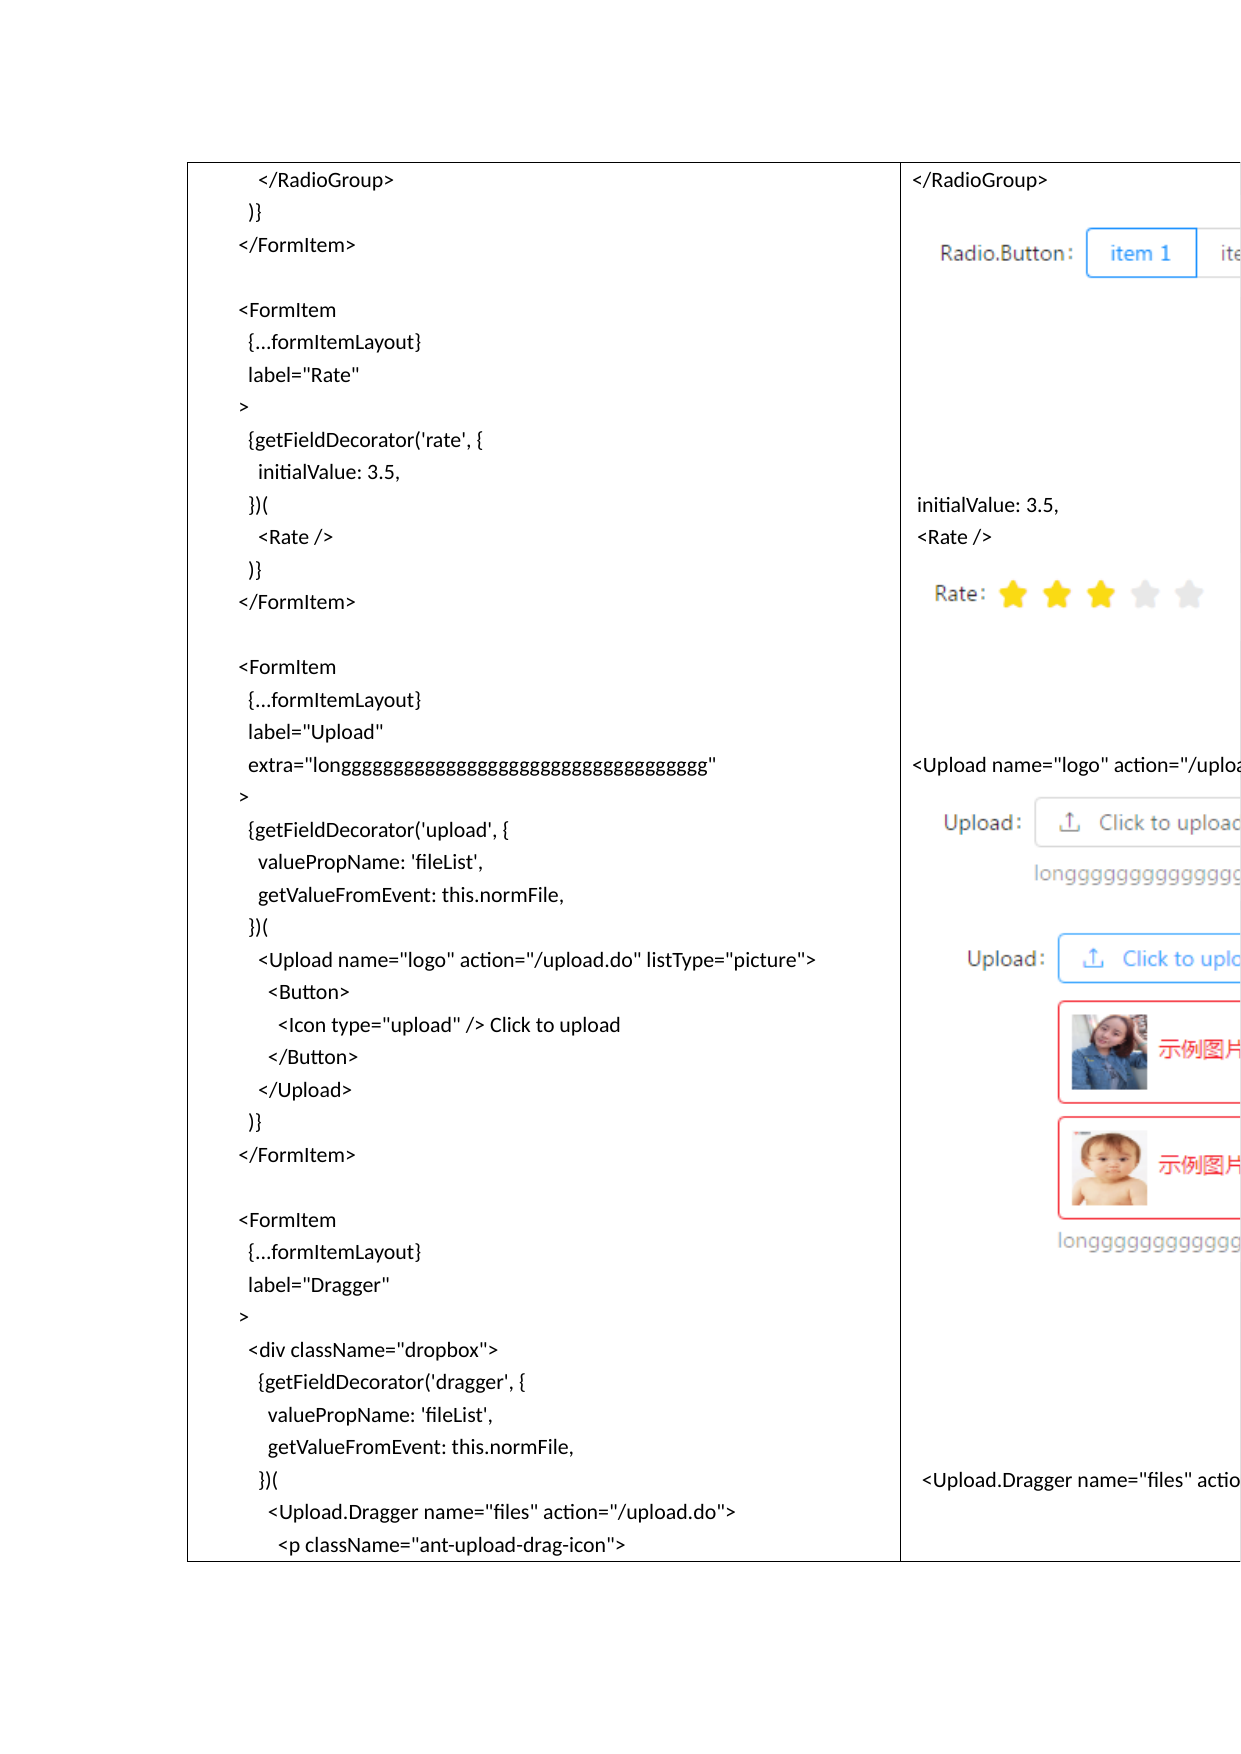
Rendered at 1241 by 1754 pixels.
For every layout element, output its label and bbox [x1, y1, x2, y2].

picture [911, 195, 1241, 297]
picture [911, 910, 1241, 1262]
table_cell [188, 163, 900, 1561]
table_cell [901, 163, 1240, 1561]
picture [911, 780, 1241, 901]
picture [911, 553, 1241, 641]
